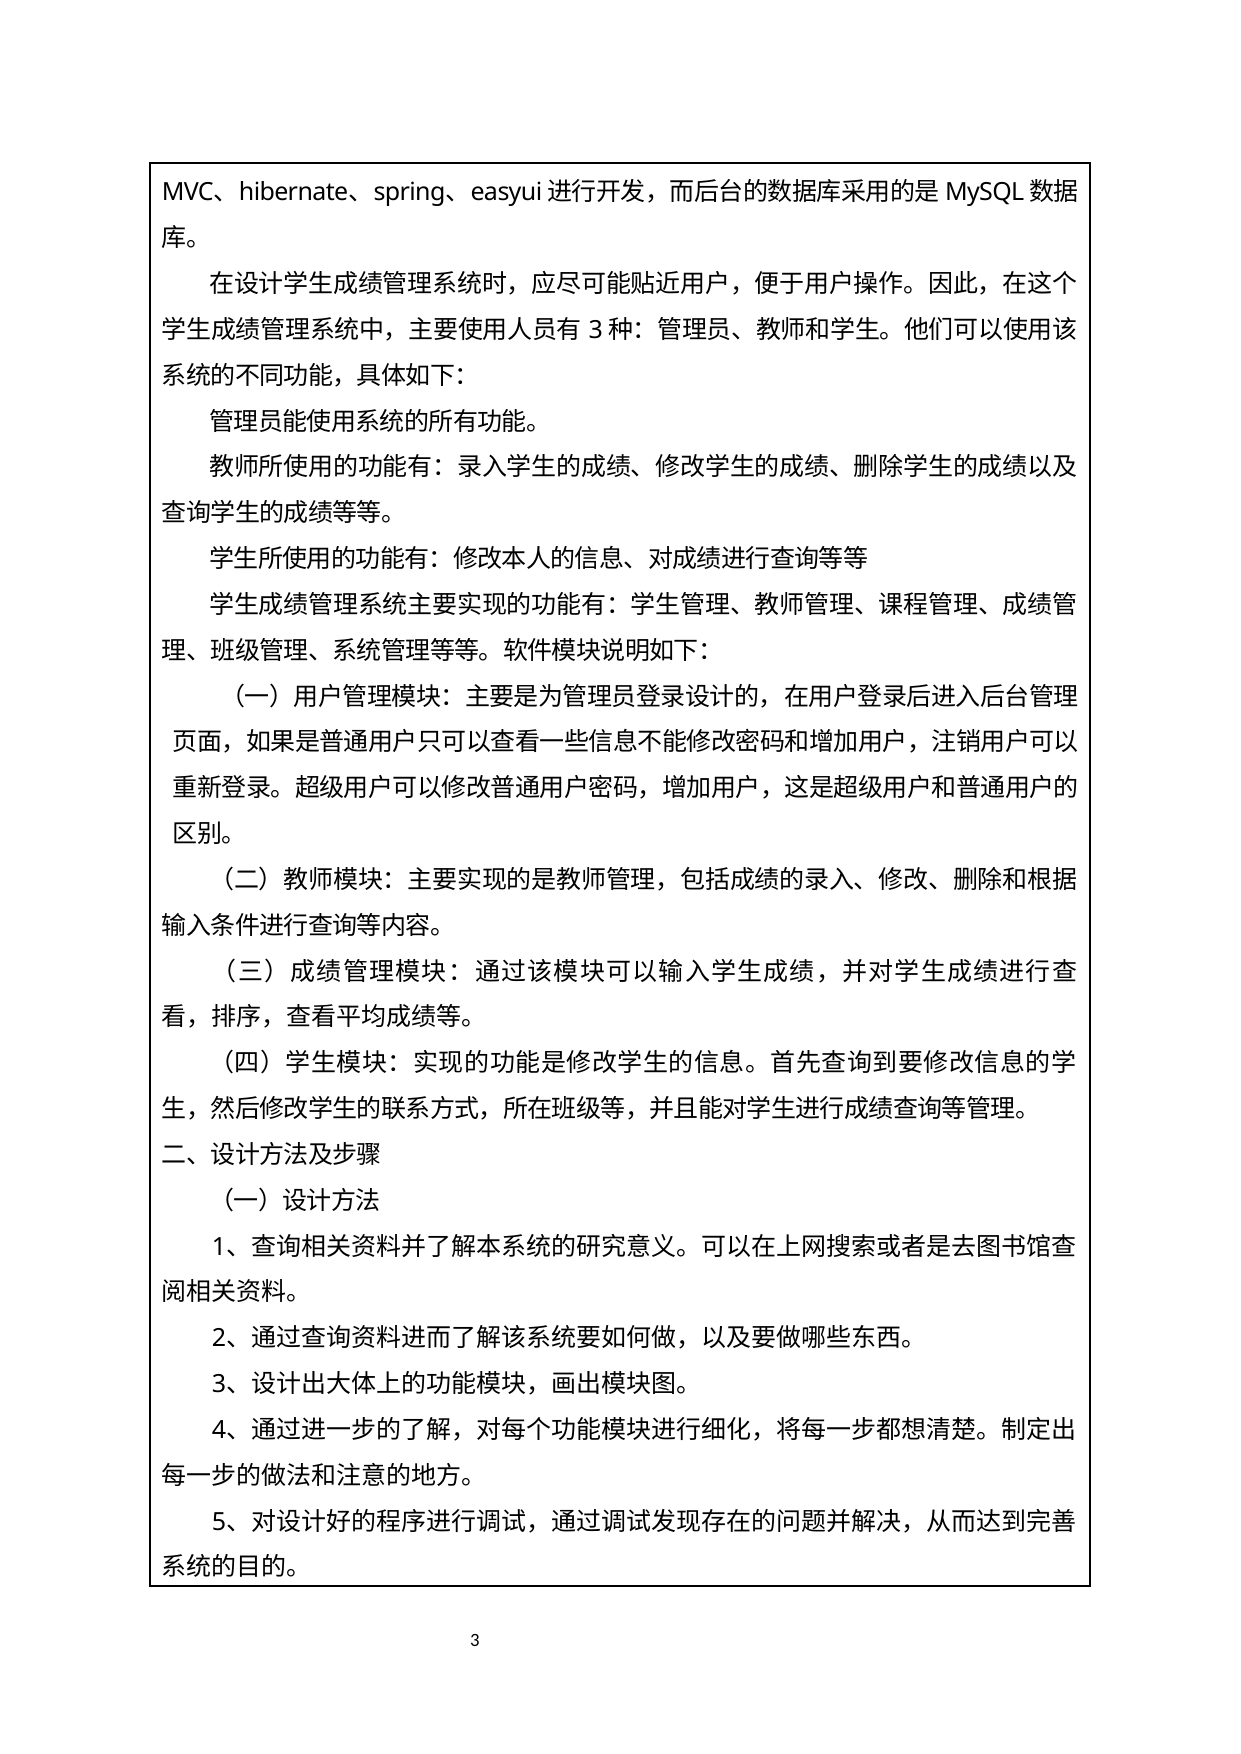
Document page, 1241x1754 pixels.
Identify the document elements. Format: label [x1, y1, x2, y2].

table_cell [151, 164, 1089, 1585]
